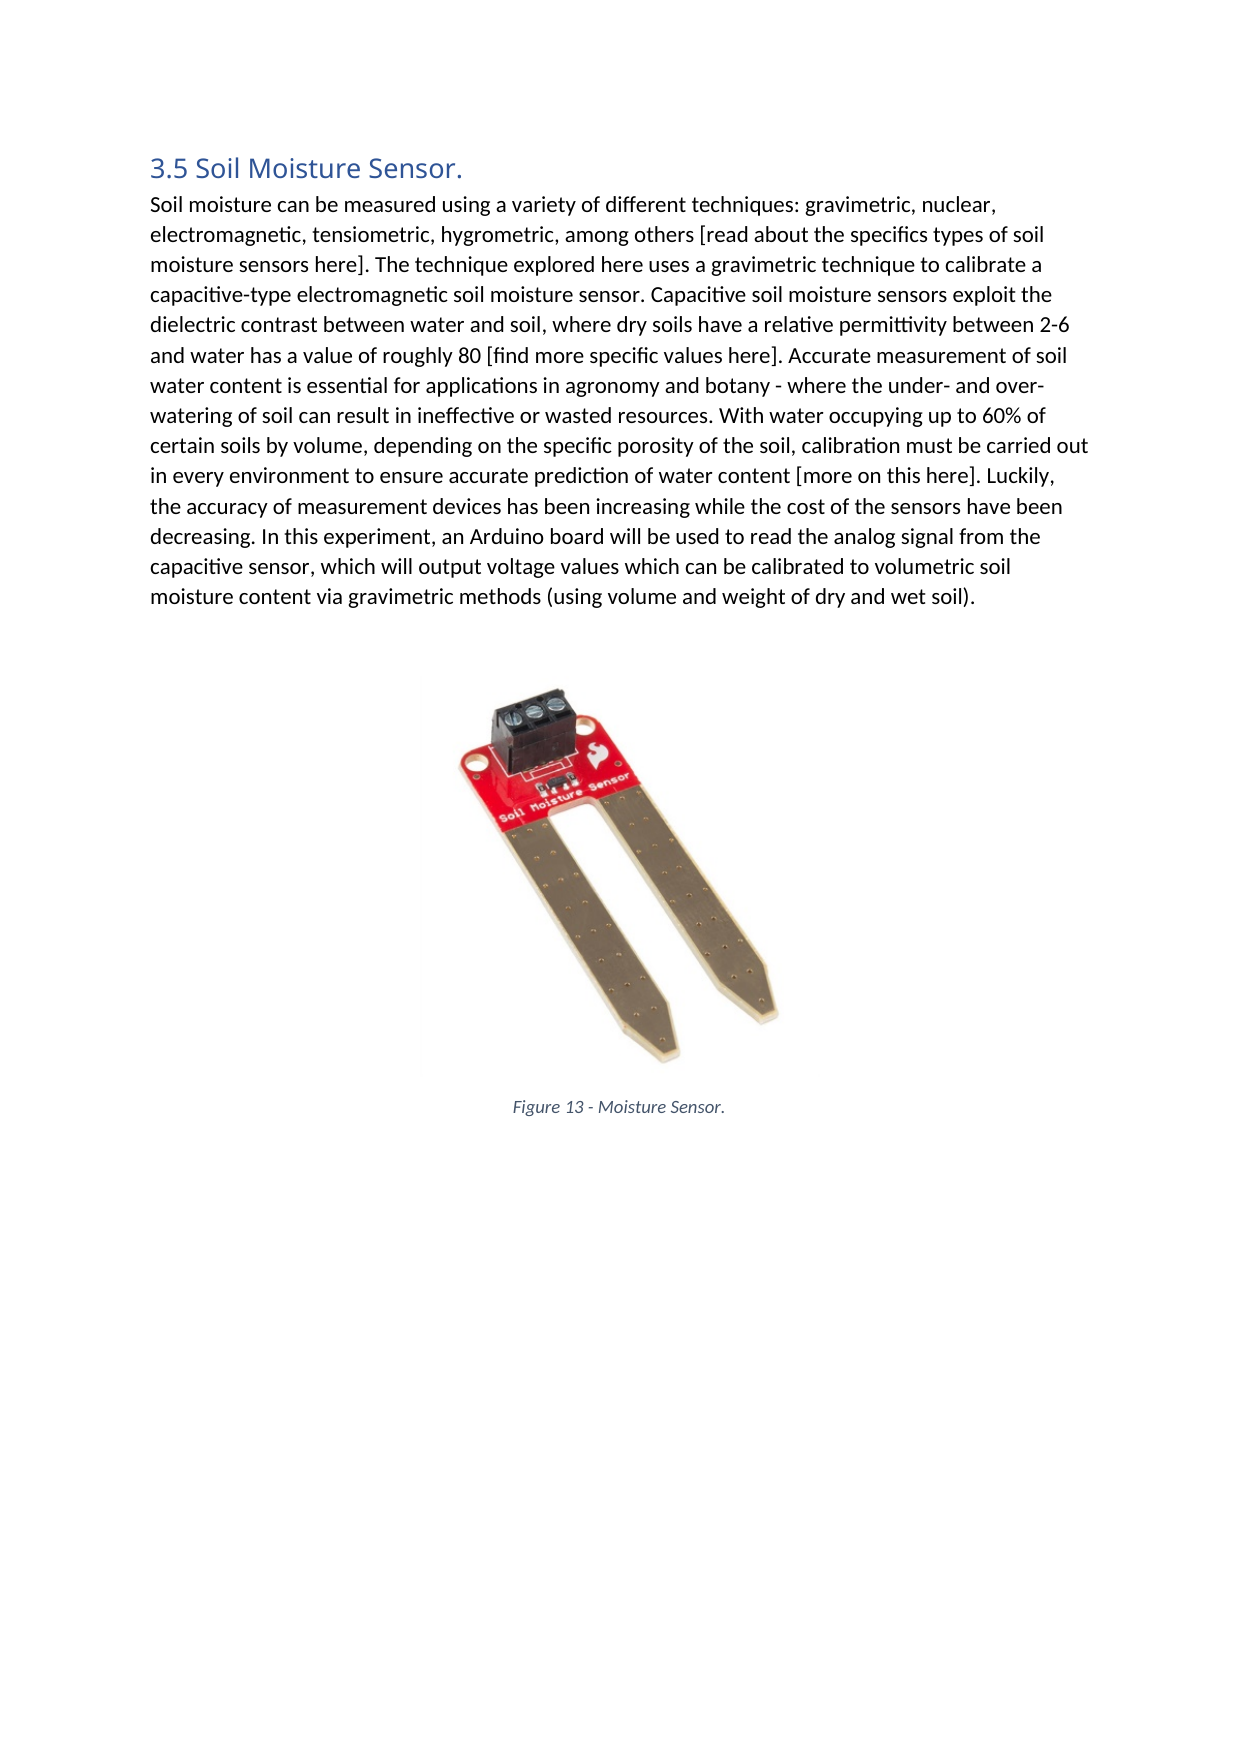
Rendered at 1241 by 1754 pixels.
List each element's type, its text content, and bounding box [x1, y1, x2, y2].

text Figure 13 - Moisture Sensor. [150, 1095, 1090, 1118]
picture [420, 676, 820, 1077]
text Soil moisture can be measured using a variety of different techniques: gravimetric, nuclear, electromagnetic, tensiometric, hygrometric, among others [read about the specifics types of soil moisture sensors here]. The technique explored here uses a gravimetric technique to calibrate a capacitive-type electromagnetic soil moisture sensor. Capacitive soil moisture sensors exploit the dielectric contrast between water and soil, where dry soils have a relative permittivity between 2-6 and water has a value of roughly 80 [find more specific values here]. Accurate measurement of soil water content is essential for applications in agronomy and botany - where the under- and over-watering of soil can result in ineffective or wasted resources. With water occupying up to 60% of certain soils by volume, depending on the specific porosity of the soil, calibration must be carried out in every environment to ensure accurate prediction of water content [more on this here]. Luckily, the accuracy of measurement devices has been increasing while the cost of the sensors have been decreasing. In this experiment, an Arduino board will be used to read the analog signal from the capacitive sensor, which will output voltage values which can be calibrated to volumetric soil moisture content via gravimetric methods (using volume and weight of dry and wet soil). [150, 190, 1090, 611]
subtitle 3.5 Soil Moisture Sensor. [150, 150, 1090, 187]
